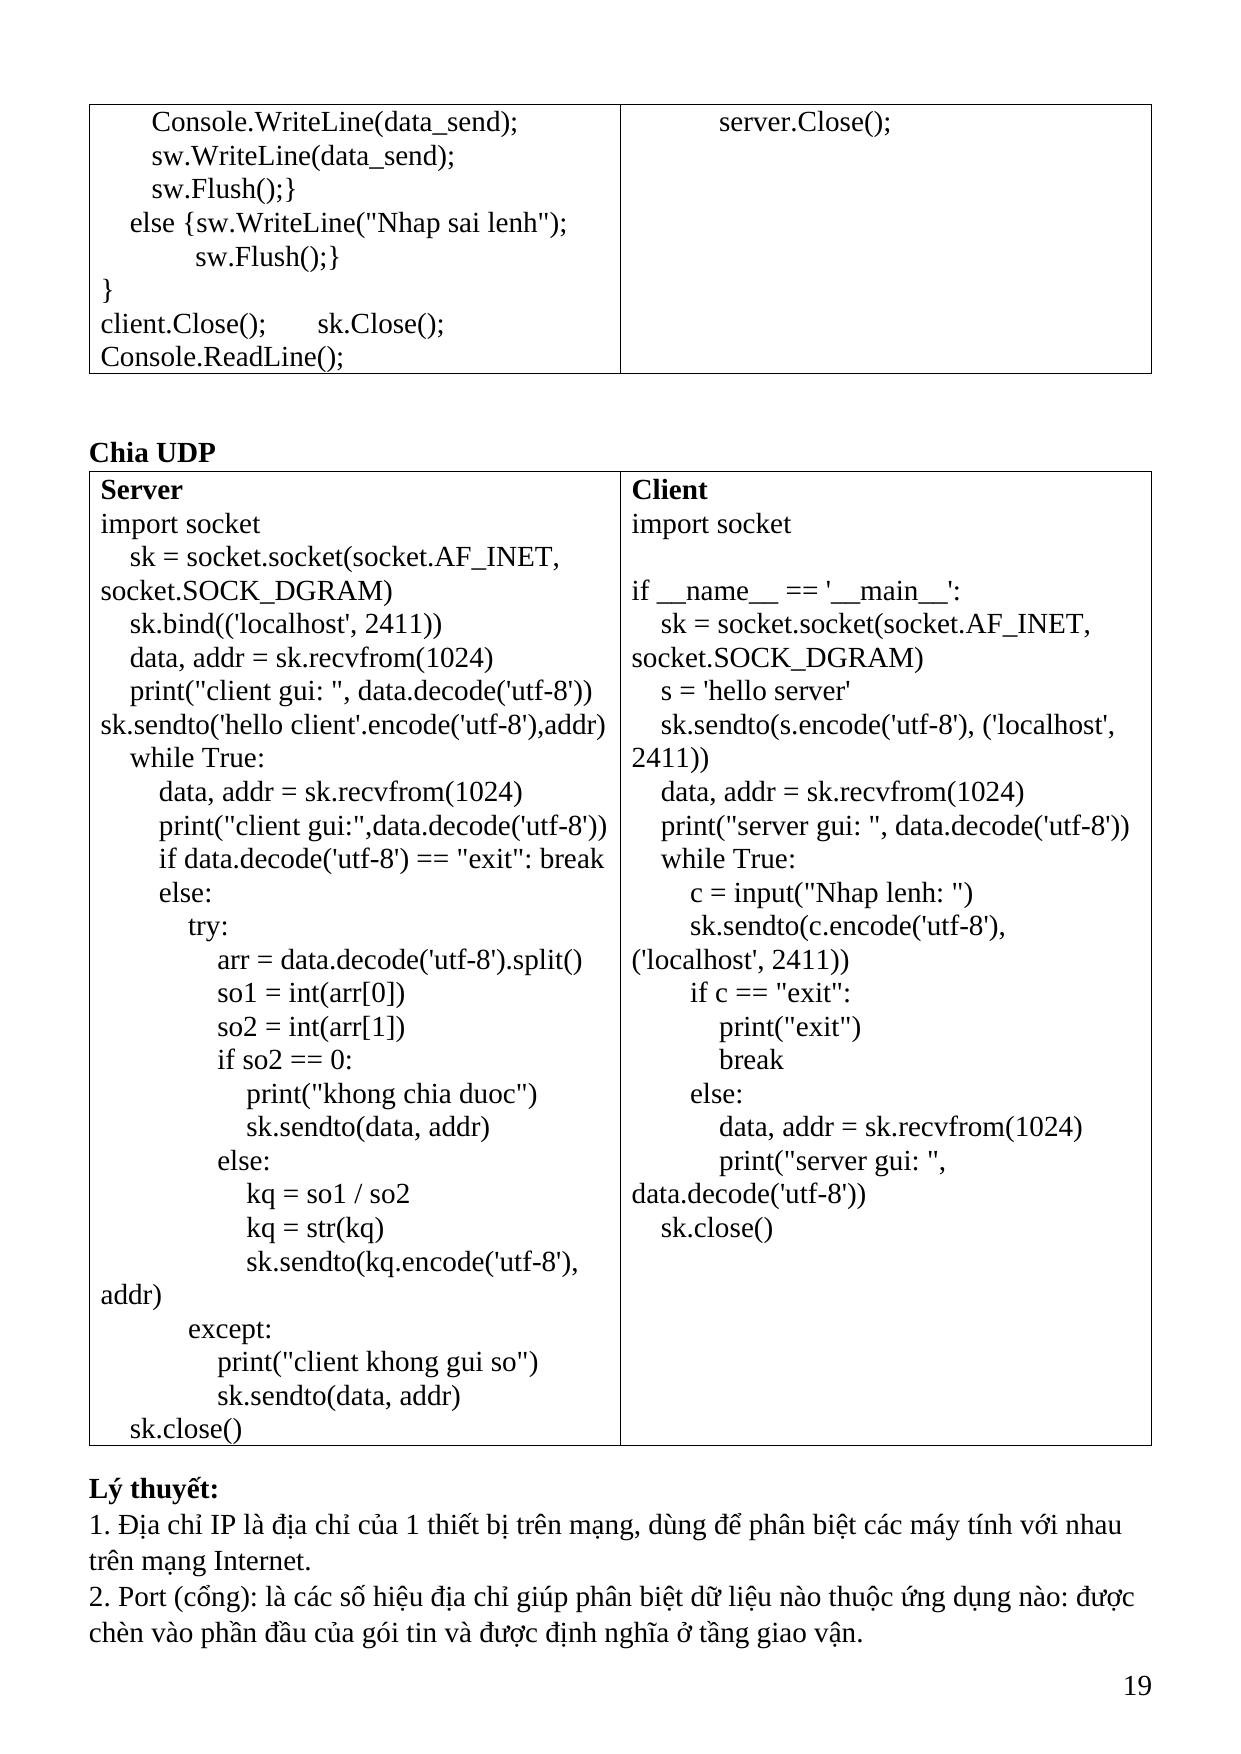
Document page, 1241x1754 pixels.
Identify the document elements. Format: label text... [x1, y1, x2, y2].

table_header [621, 105, 1151, 373]
subtitle Chia UDP [89, 435, 1152, 468]
table_header Server import socket sk = socket.socket(socket.AF_INET, socket.SOCK_DGRAM) sk.bind(('localhost', 2411)) data, addr = sk.recvfrom(1024) print("client gui: ", data.decode('utf-8')) sk.sendto('hello client'.encode('utf-8'),addr) while True: data, addr = sk.recvfrom(1024) print("client gui:",data.decode('utf-8')) if data.decode('utf-8') == "exit": break else: try: arr = data.decode('utf-8').split() so1 = int(arr[0]) so2 = int(arr[1]) if so2 == 0: print("khong chia duoc") sk.sendto(data, addr) else: kq = so1 / so2 kq = str(kq) sk.sendto(kq.encode('utf-8'), addr) except: print("client khong gui so") sk.sendto(data, addr) sk.close() [90, 472, 620, 1445]
list 1. Địa chỉ IP là địa chỉ của 1 thiết bị trên mạng, dùng để phân biệt các máy tính với nhau trên mạng Internet. [89, 1507, 1152, 1577]
table_header Client import socket if __name__ == '__main__': sk = socket.socket(socket.AF_INET, socket.SOCK_DGRAM) s = 'hello server' sk.sendto(s.encode('utf-8'), ('localhost', 2411)) data, addr = sk.recvfrom(1024) print("server gui: ", data.decode('utf-8')) while True: c = input("Nhap lenh: ") sk.sendto(c.encode('utf-8'), ('localhost', 2411)) if c == "exit": print("exit") break else: data, addr = sk.recvfrom(1024) print("server gui: ", data.decode('utf-8')) sk.close() [621, 472, 1151, 1445]
list 2. Port (cổng): là các số hiệu địa chỉ giúp phân biệt dữ liệu nào thuộc ứng dụng nào: được chèn vào phần đầu của gói tin và được định nghĩa ở tầng giao vận. [89, 1579, 1152, 1649]
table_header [90, 105, 620, 373]
subtitle Lý thuyết: [89, 1471, 1152, 1504]
